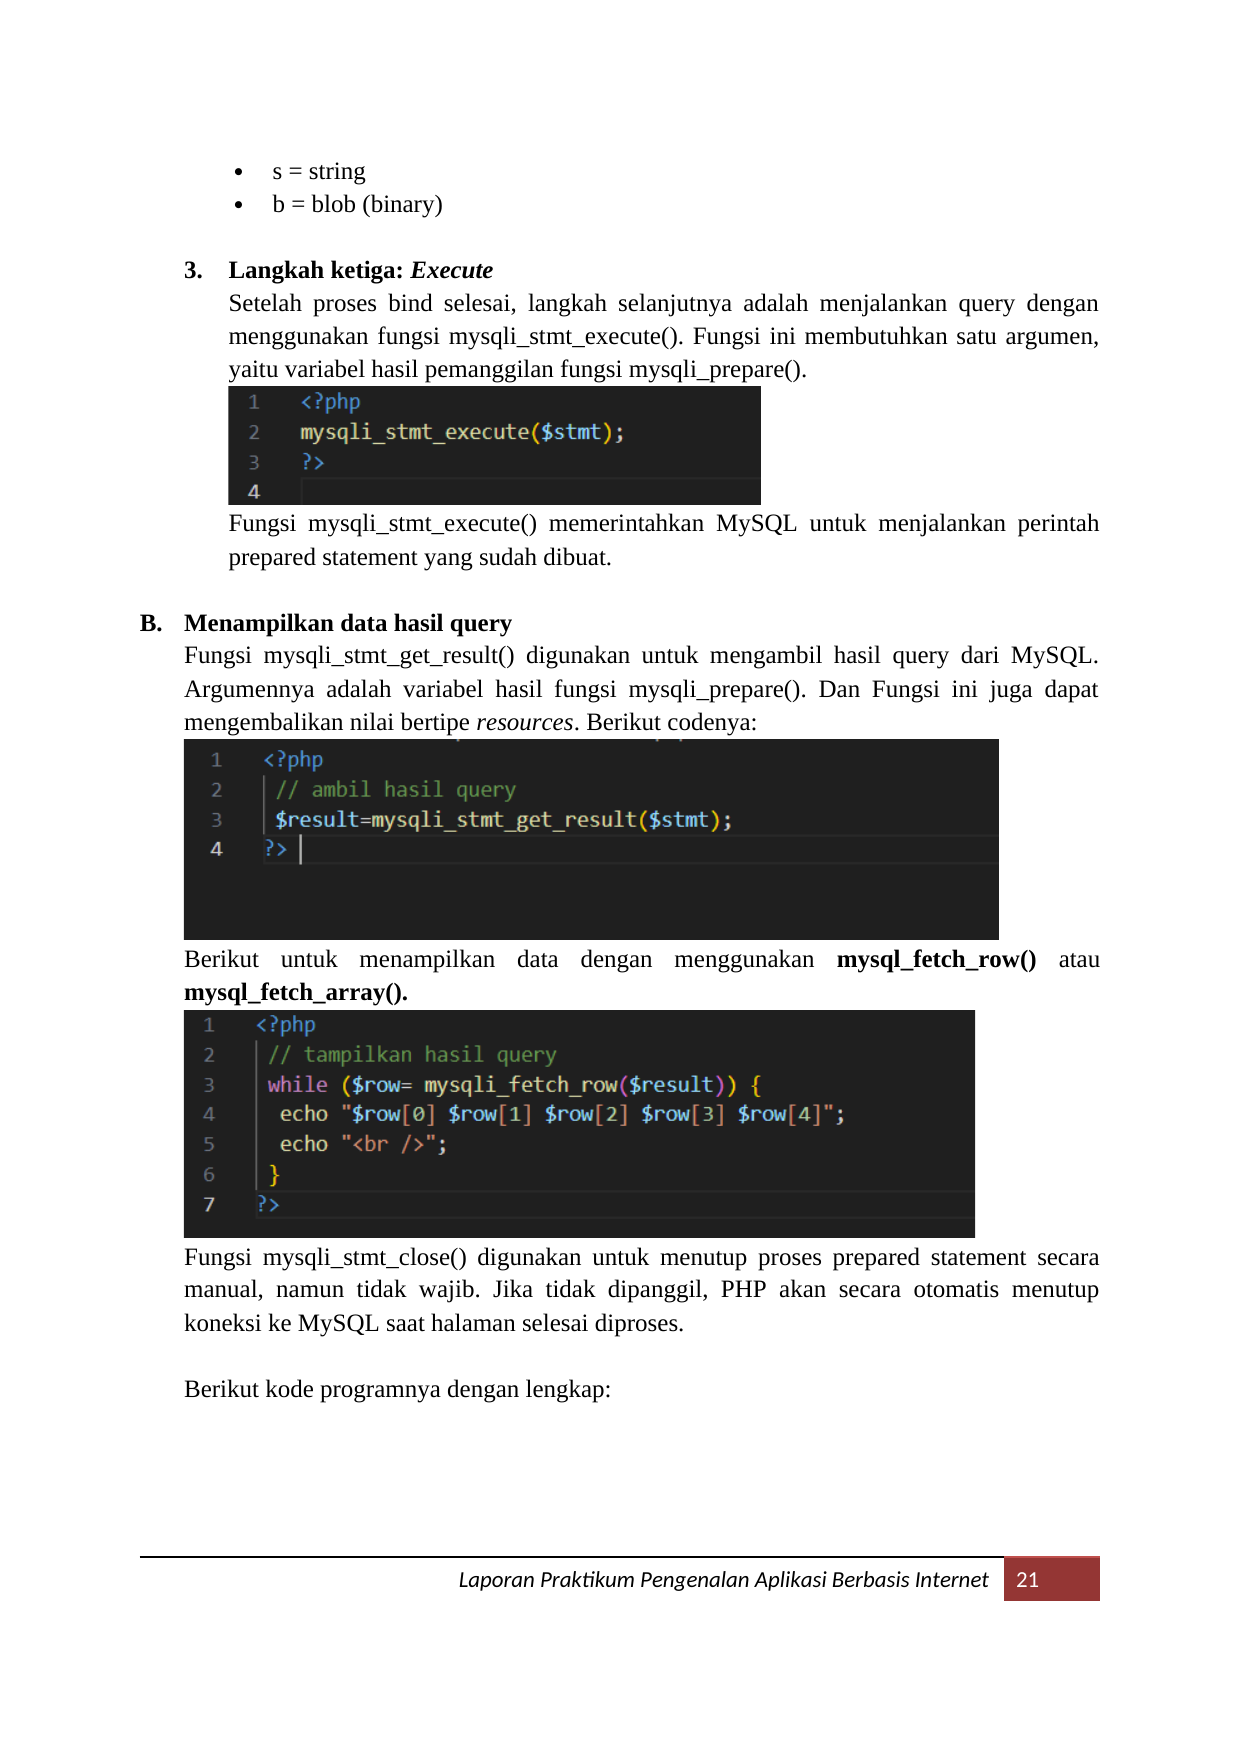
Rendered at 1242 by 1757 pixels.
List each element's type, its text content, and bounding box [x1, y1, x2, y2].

list Berikut untuk menampilkan data dengan menggunakan mysql_fetch_row() atau mysql_fetch_array(). [184, 944, 1100, 1006]
list Berikut kode programnya dengan lengkap: [184, 1374, 1100, 1402]
list b = blob (binary) [235, 189, 1100, 217]
list s = string [235, 156, 1100, 184]
picture [228, 386, 761, 505]
list Langkah ketiga: Execute [184, 255, 1100, 283]
picture [183, 1010, 976, 1238]
picture [183, 739, 999, 940]
list Menampilkan data hasil query [139, 608, 1100, 636]
list Fungsi mysqli_stmt_get_result() digunakan untuk mengambil hasil query dari MySQL. Argumennya adalah variabel hasil fungsi mysqli_prepare(). Dan Fungsi ini juga dapat mengembalikan nilai bertipe resources. Berikut codenya: [184, 641, 1100, 735]
list Fungsi mysqli_stmt_execute() memerintahkan MySQL untuk menjalankan perintah prepared statement yang sudah dibuat. [228, 508, 1100, 570]
list Setelah proses bind selesai, langkah selanjutnya adalah menjalankan query dengan menggunakan fungsi mysqli_stmt_execute(). Fungsi ini membutuhkan satu argumen, yaitu variabel hasil pemanggilan fungsi mysqli_prepare(). [228, 288, 1100, 383]
list Fungsi mysqli_stmt_close() digunakan untuk menutup proses prepared statement secara manual, namun tidak wajib. Jika tidak dipanggil, PHP akan secara otomatis menutup koneksi ke MySQL saat halaman selesai diproses. [184, 1242, 1100, 1336]
